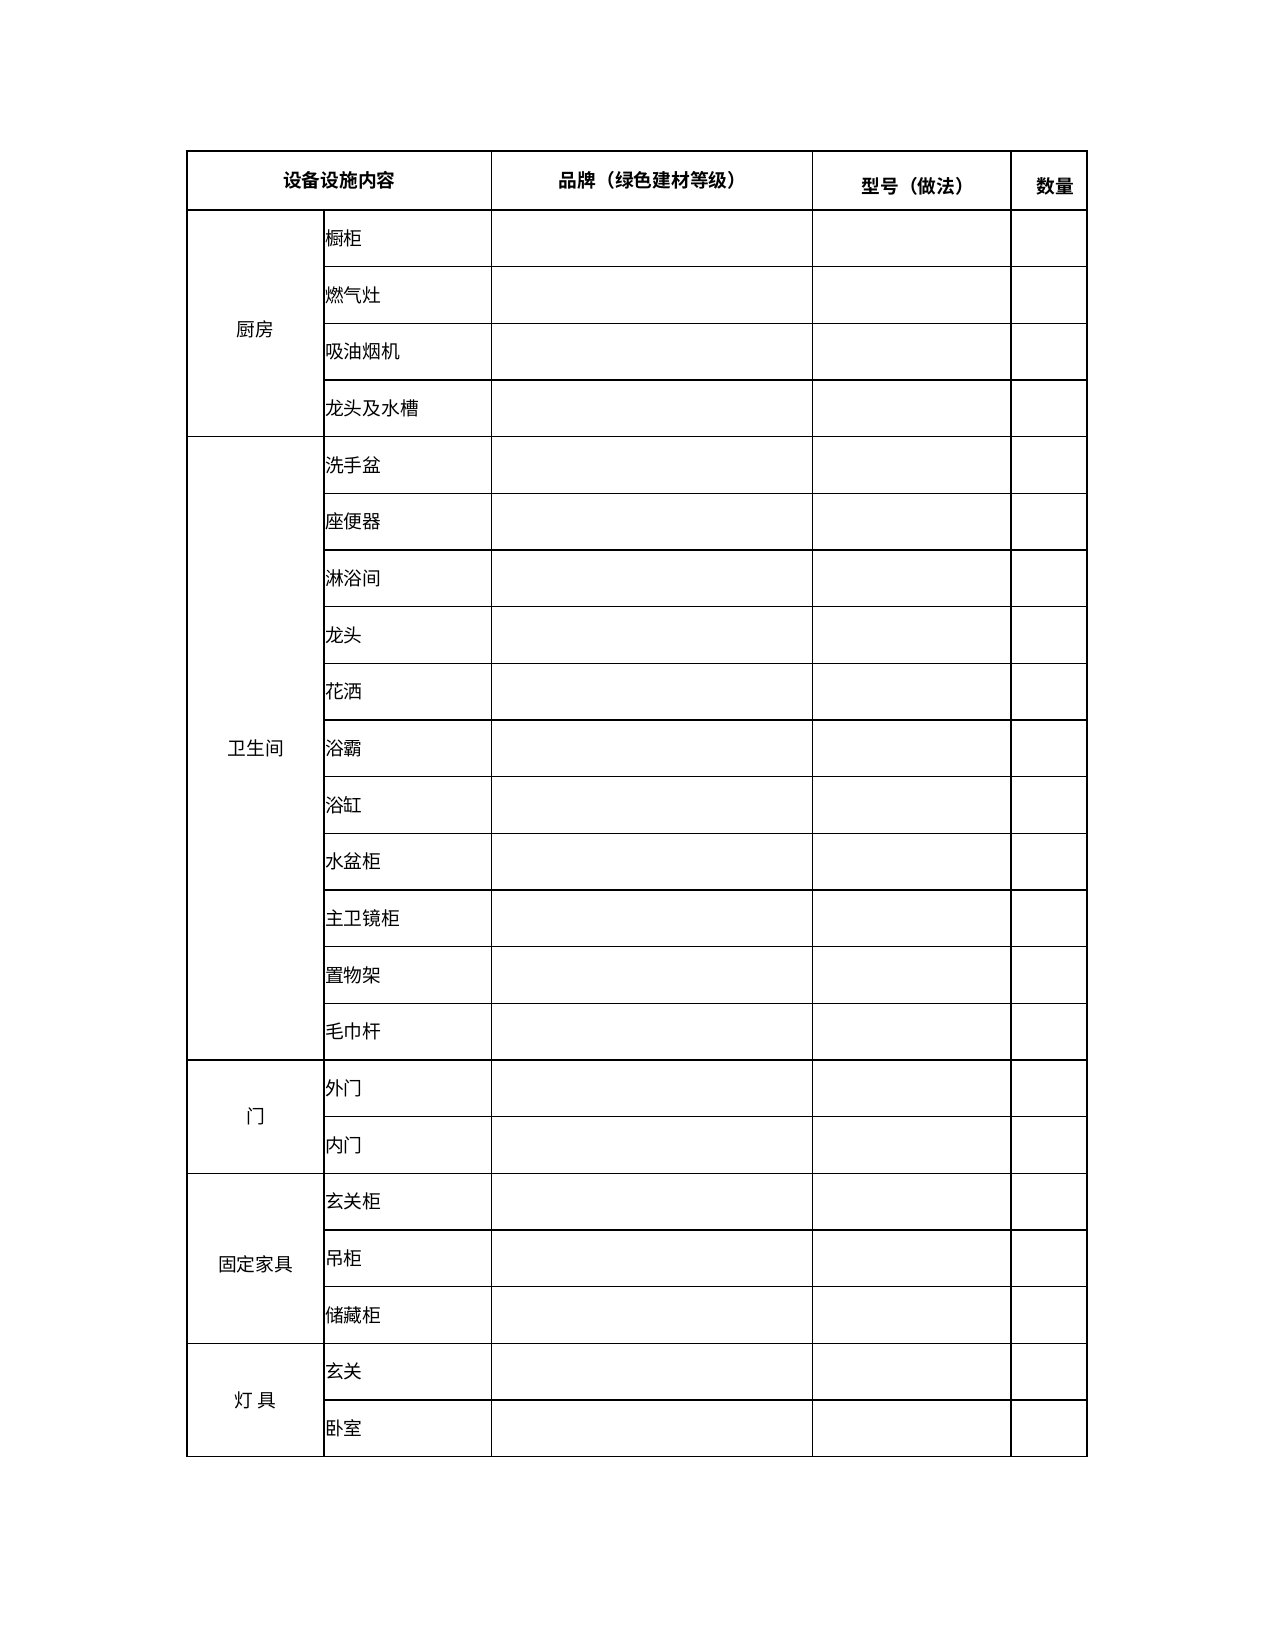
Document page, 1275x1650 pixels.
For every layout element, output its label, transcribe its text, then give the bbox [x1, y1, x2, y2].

table_cell [492, 777, 812, 832]
table_cell [813, 777, 1010, 832]
table_cell [1012, 1061, 1086, 1116]
table_cell [1012, 721, 1086, 776]
table_cell [492, 1061, 812, 1116]
table_cell [1012, 324, 1086, 379]
table_cell [1012, 381, 1086, 436]
table_cell [813, 1117, 1010, 1172]
table_cell 置物架 [325, 947, 491, 1002]
table_cell 座便器 [325, 494, 491, 549]
table_cell [813, 1231, 1010, 1286]
table_cell [1012, 551, 1086, 606]
table_cell [492, 1344, 812, 1399]
table_cell [492, 1174, 812, 1229]
table_cell [813, 267, 1010, 322]
table_cell 玄关 [325, 1344, 491, 1399]
table_cell [1012, 664, 1086, 719]
table_cell [813, 1004, 1010, 1059]
table_cell [813, 381, 1010, 436]
table_cell 卧室 [325, 1401, 491, 1456]
table_cell [492, 1117, 812, 1172]
table_cell 淋浴间 [325, 551, 491, 606]
table_cell [1012, 1231, 1086, 1286]
table_cell 洗手盆 [325, 437, 491, 492]
table_cell [492, 1004, 812, 1059]
table_cell [1012, 777, 1086, 832]
table_cell [1012, 267, 1086, 322]
table_cell [1012, 437, 1086, 492]
table_cell 卫生间 [188, 437, 323, 1059]
table_cell [492, 494, 812, 549]
table_cell 燃气灶 [325, 267, 491, 322]
table_cell [1012, 494, 1086, 549]
table_cell [813, 1344, 1010, 1399]
table_cell [492, 267, 812, 322]
table_cell [813, 1401, 1010, 1456]
table_cell [492, 437, 812, 492]
table_cell [492, 324, 812, 379]
table_cell 浴霸 [325, 721, 491, 776]
table_header 数量 [1012, 152, 1086, 209]
table_header 型号（做法） [813, 152, 1010, 209]
table_cell 水盆柜 [325, 834, 491, 889]
table_cell 吊柜 [325, 1231, 491, 1286]
table_cell [492, 1401, 812, 1456]
table_cell [813, 551, 1010, 606]
table_cell [1012, 1004, 1086, 1059]
table_cell [813, 437, 1010, 492]
table_cell [1012, 1401, 1086, 1456]
table_cell [492, 1287, 812, 1342]
table_cell 龙头及水槽 [325, 381, 491, 436]
table_cell [813, 1287, 1010, 1342]
table_cell [1012, 947, 1086, 1002]
table_cell [492, 834, 812, 889]
table_cell 厨房 [188, 211, 323, 436]
table_cell [492, 721, 812, 776]
table_cell [813, 494, 1010, 549]
table_cell 玄关柜 [325, 1174, 491, 1229]
table_cell 内门 [325, 1117, 491, 1172]
table_cell 外门 [325, 1061, 491, 1116]
table_cell [1012, 1344, 1086, 1399]
table_cell 门 [188, 1061, 323, 1172]
table_cell 吸油烟机 [325, 324, 491, 379]
table_cell [813, 664, 1010, 719]
table_cell [1012, 1117, 1086, 1172]
table_cell [813, 947, 1010, 1002]
table_cell 主卫镜柜 [325, 891, 491, 946]
table_cell [492, 551, 812, 606]
table_cell [813, 721, 1010, 776]
table_cell [813, 211, 1010, 266]
table_cell 毛巾杆 [325, 1004, 491, 1059]
table_cell [1012, 1174, 1086, 1229]
table_cell 灯具 [188, 1344, 323, 1456]
table_cell [492, 607, 812, 662]
table_cell [492, 664, 812, 719]
table_cell 浴缸 [325, 777, 491, 832]
table_header 设备设施内容 [188, 152, 491, 209]
table_cell [813, 834, 1010, 889]
table_cell [813, 1061, 1010, 1116]
table_cell [813, 324, 1010, 379]
table_cell 储藏柜 [325, 1287, 491, 1342]
table_cell 龙头 [325, 607, 491, 662]
table_cell 花洒 [325, 664, 491, 719]
table_cell [813, 891, 1010, 946]
table_cell 橱柜 [325, 211, 491, 266]
table_header 品牌（绿色建材等级） [492, 152, 812, 209]
table_cell [492, 947, 812, 1002]
table_cell [1012, 891, 1086, 946]
table_cell [1012, 1287, 1086, 1342]
table_cell 固定家具 [188, 1174, 323, 1342]
table_cell [492, 211, 812, 266]
table_cell [1012, 211, 1086, 266]
table_cell [1012, 607, 1086, 662]
table_cell [813, 1174, 1010, 1229]
table_cell [813, 607, 1010, 662]
table_cell [492, 1231, 812, 1286]
table_cell [492, 381, 812, 436]
table_cell [1012, 834, 1086, 889]
table_cell [492, 891, 812, 946]
